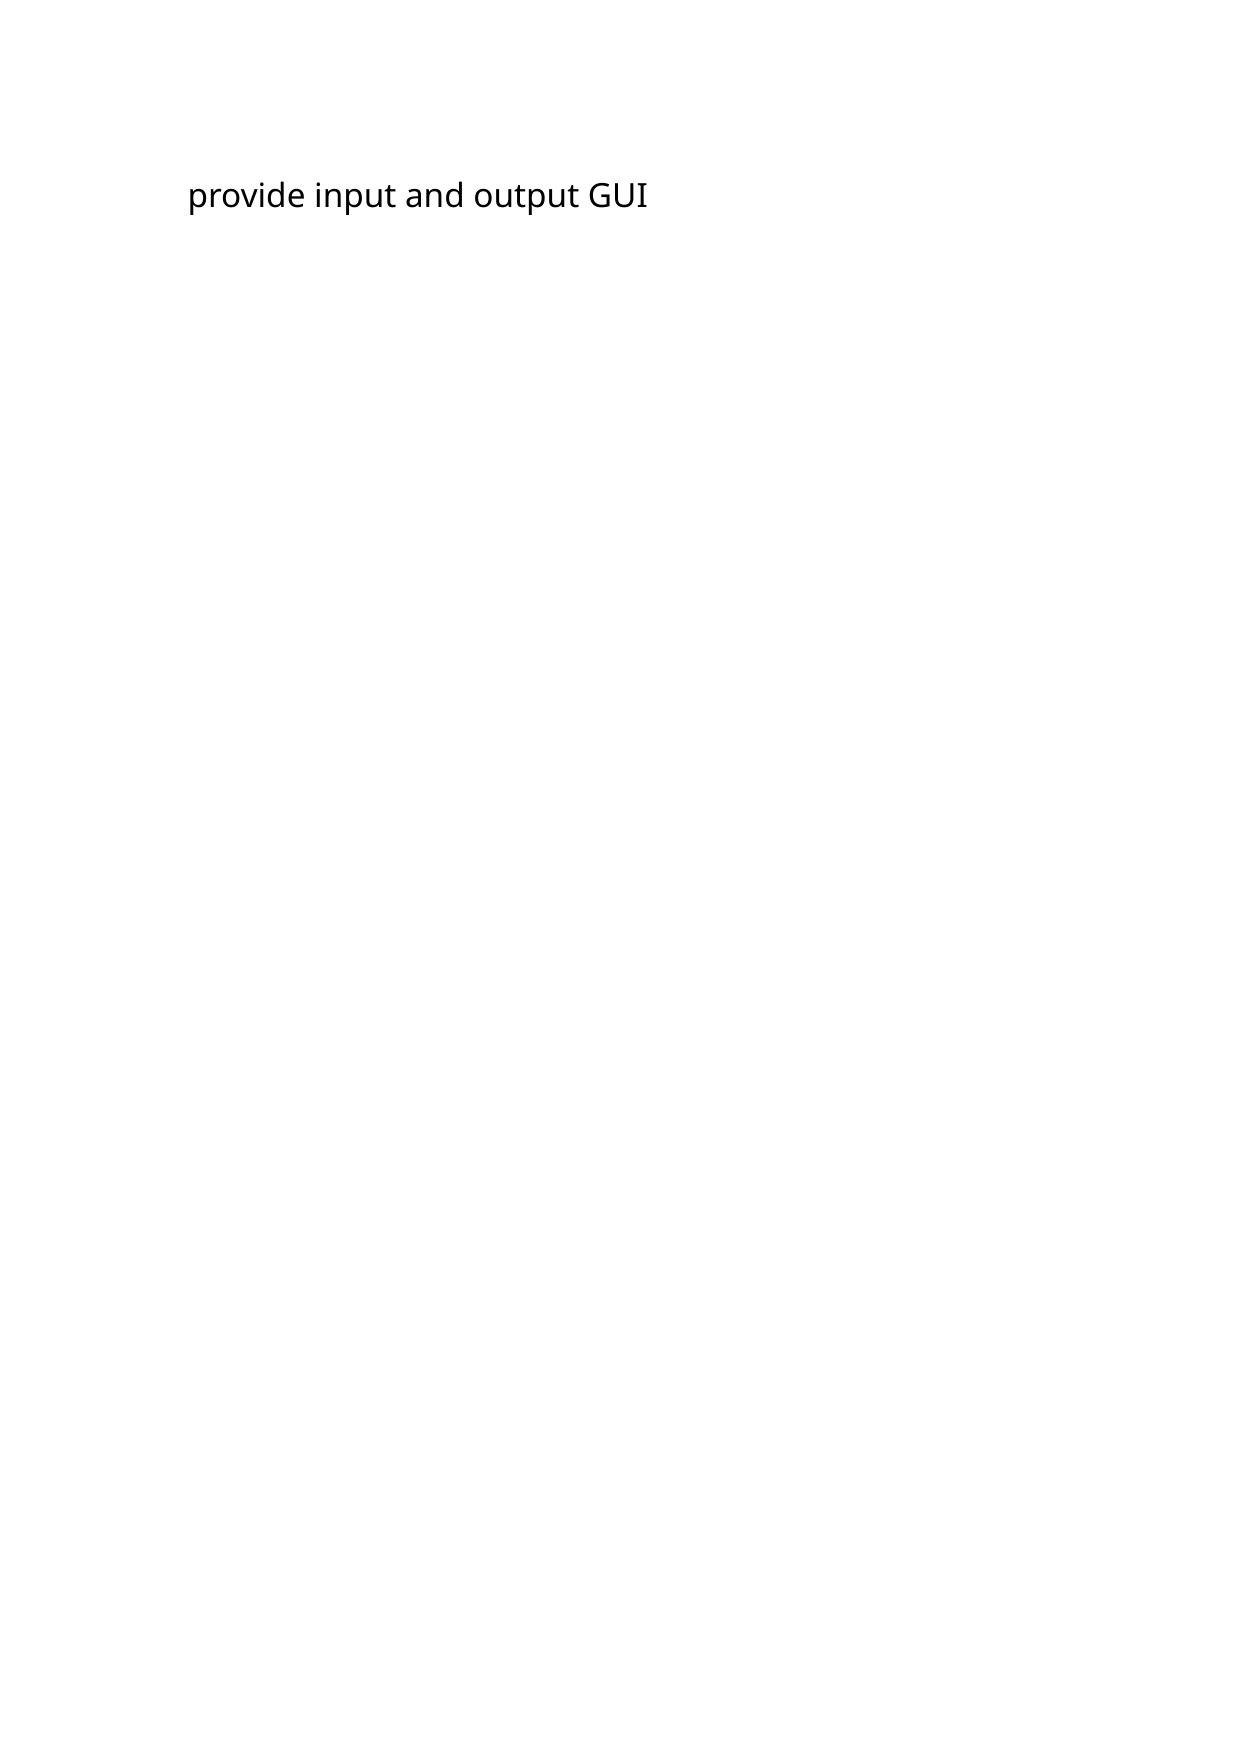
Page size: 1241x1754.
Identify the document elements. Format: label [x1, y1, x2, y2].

text [187, 162, 1053, 227]
